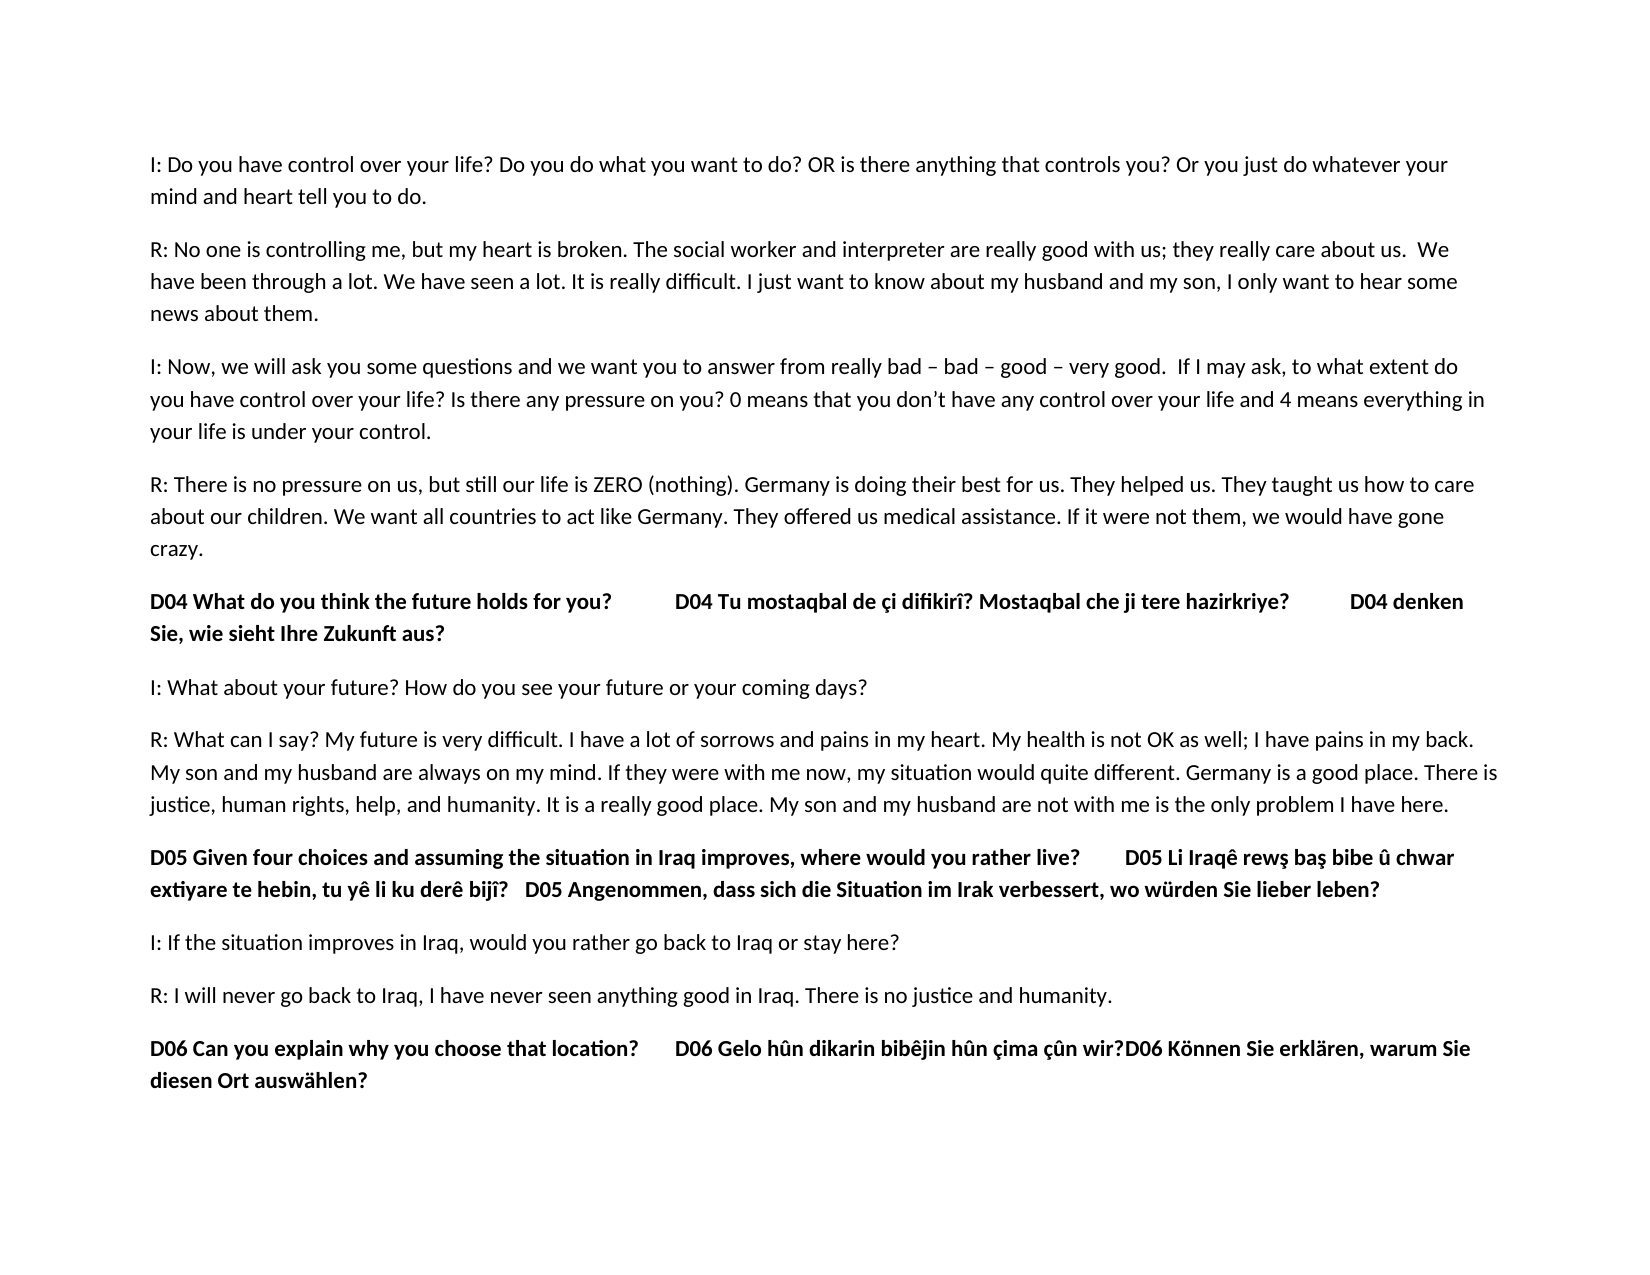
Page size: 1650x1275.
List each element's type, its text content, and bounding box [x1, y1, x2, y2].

text I: Now, we will ask you some questions and we want you to answer from really bad – bad – good – very good. If I may ask, to what extent do you have control over your life? Is there any pressure on you? 0 means that you don’t have any control over your life and 4 means everything in your life is under your control. [150, 353, 1500, 445]
text D04 What do you think the future holds for you? D04 Tu mostaqbal de çi difikirî? Mostaqbal che ji tere hazirkriye? D04 denken Sie, wie sieht Ihre Zukunft aus? [150, 587, 1500, 648]
text R: No one is controlling me, but my heart is broken. The social worker and interpreter are really good with us; they really care about us. We have been through a lot. We have seen a lot. It is really difficult. I just want to know about my husband and my son, I only want to hear some news about them. [150, 235, 1500, 328]
text I: What about your future? How do you see your future or your coming days? [150, 673, 1500, 701]
text D06 Can you explain why you choose that location? D06 Gelo hûn dikarin bibêjin hûn çima çûn wir? D06 Können Sie erklären, warum Sie diesen Ort auswählen? [150, 1034, 1500, 1094]
text I: Do you have control over your life? Do you do what you want to do? OR is there anything that controls you? Or you just do whatever your mind and heart tell you to do. [150, 150, 1500, 210]
text I: If the situation improves in Iraq, would you rather go back to Iraq or stay here? [150, 928, 1500, 956]
text D05 Given four choices and assuming the situation in Iraq improves, where would you rather live? D05 Li Iraqê rewş baş bibe û chwar extiyare te hebin, tu yê li ku derê bijî? D05 Angenommen, dass sich die Situation im Irak verbessert, wo würden Sie lieber leben? [150, 843, 1500, 903]
text R: There is no pressure on us, but still our life is ZERO (nothing). Germany is doing their best for us. They helped us. They taught us how to care about our children. We want all countries to act like Germany. They offered us medical assistance. If it were not them, we would have gone crazy. [150, 470, 1500, 562]
text R: What can I say? My future is very difficult. I have a lot of sorrows and pains in my heart. My health is not OK as well; I have pains in my back. My son and my husband are always on my mind. If they were with me now, my situation would quite different. Germany is a good place. There is justice, human rights, help, and humanity. It is a really good place. My son and my husband are not with me is the only problem I have here. [150, 726, 1500, 818]
text R: I will never go back to Iraq, I have never seen anything good in Iraq. There is no justice and humanity. [150, 981, 1500, 1009]
